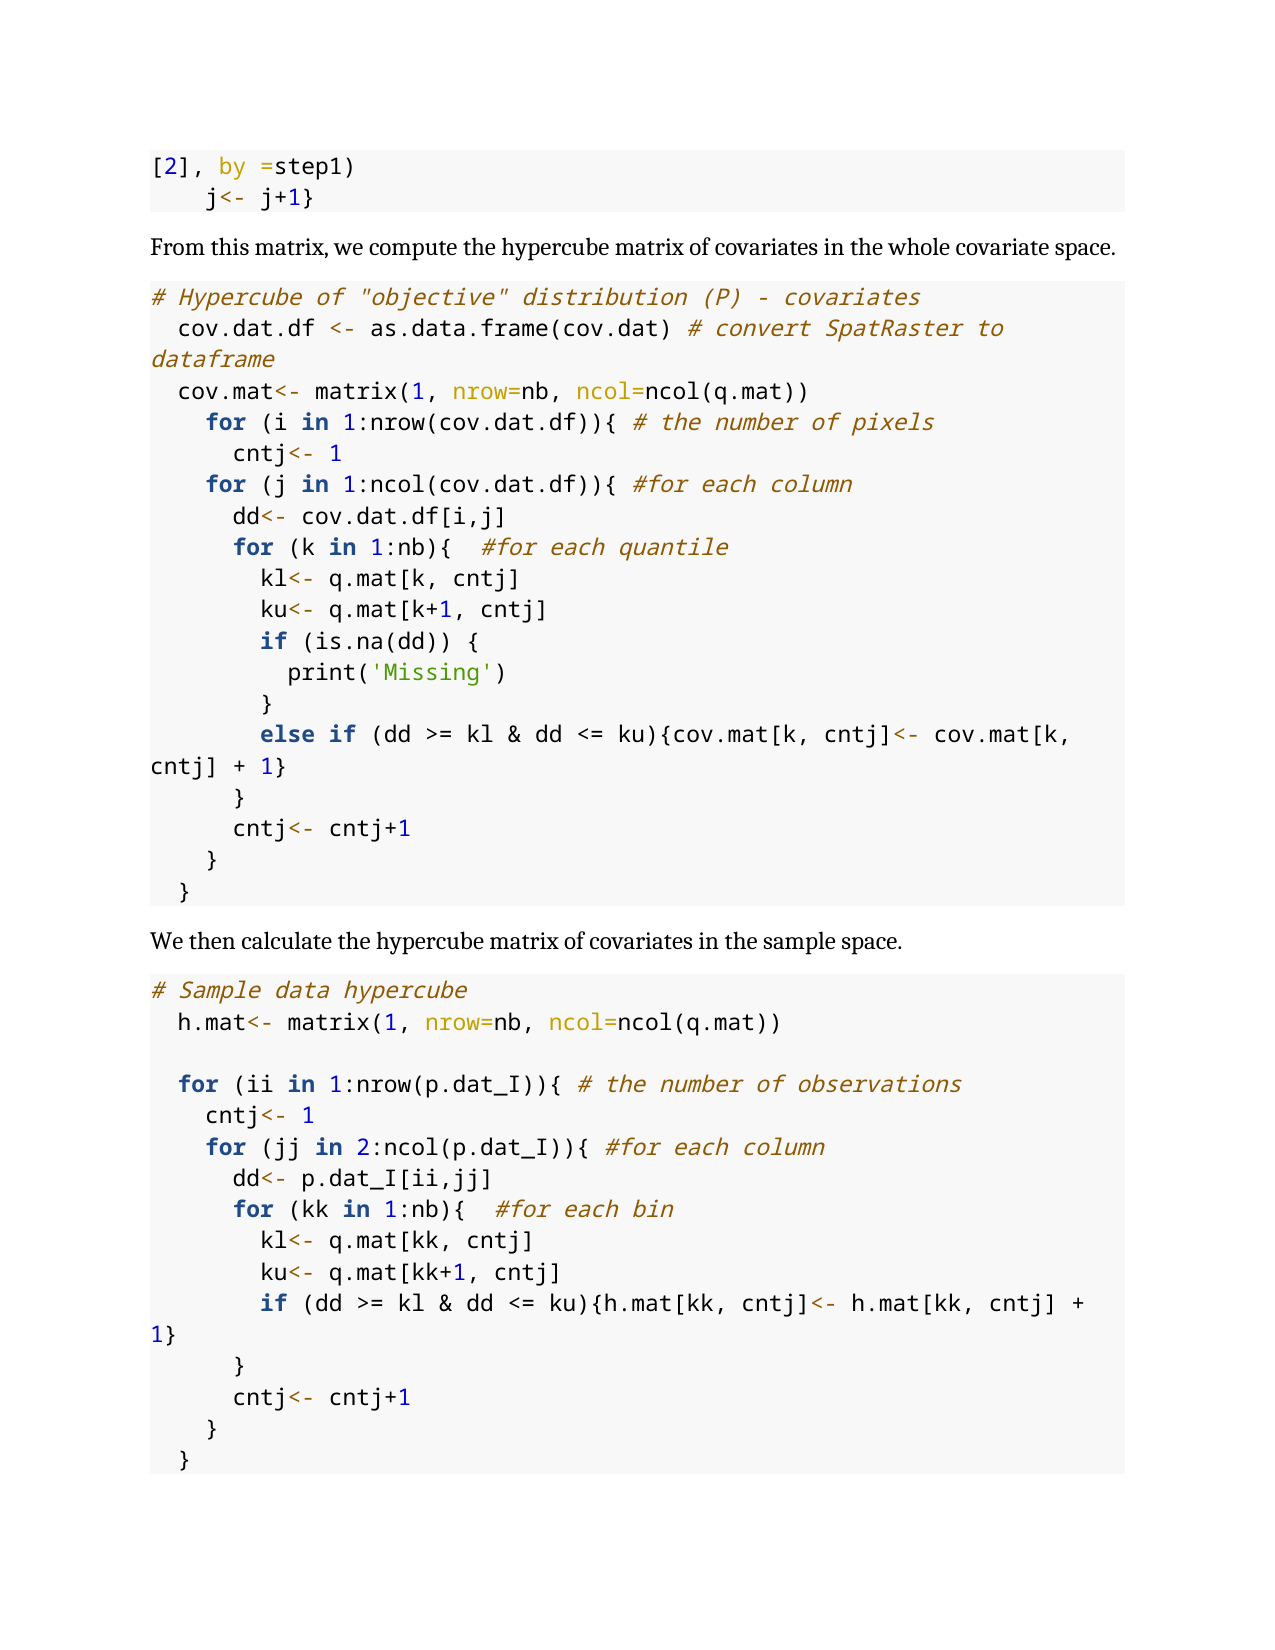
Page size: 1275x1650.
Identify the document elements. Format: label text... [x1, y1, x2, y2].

text From this matrix, we compute the hypercube matrix of covariates in the whole covariate space. [150, 233, 1125, 262]
text We then calculate the hypercube matrix of covariates in the sample space. [150, 927, 1125, 955]
text # Hypercube of "objective" distribution (P) - covariates cov.dat.df <- as.data.frame(cov.dat) # convert SpatRaster to dataframe cov.mat<- matrix(1, nrow=nb, ncol=ncol(q.mat)) for (i in 1:nrow(cov.dat.df)){ # the number of pixels cntj<- 1 for (j in 1:ncol(cov.dat.df)){ #for each column dd<- cov.dat.df[i,j] for (k in 1:nb){ #for each quantile kl<- q.mat[k, cntj] ku<- q.mat[k+1, cntj] if (is.na(dd)) { print('Missing') } else if (dd >= kl & dd <= ku){cov.mat[k, cntj]<- cov.mat[k, cntj] + 1} } cntj<- cntj+1 } } [150, 281, 1125, 906]
text # Sample data hypercube h.mat<- matrix(1, nrow=nb, ncol=ncol(q.mat)) for (ii in 1:nrow(p.dat_I)){ # the number of observations cntj<- 1 for (jj in 2:ncol(p.dat_I)){ #for each column dd<- p.dat_I[ii,jj] for (kk in 1:nb){ #for each bin kl<- q.mat[kk, cntj] ku<- q.mat[kk+1, cntj] if (dd >= kl & dd <= ku){h.mat[kk, cntj]<- h.mat[kk, cntj] + 1} } cntj<- cntj+1 } } [150, 974, 1125, 1474]
